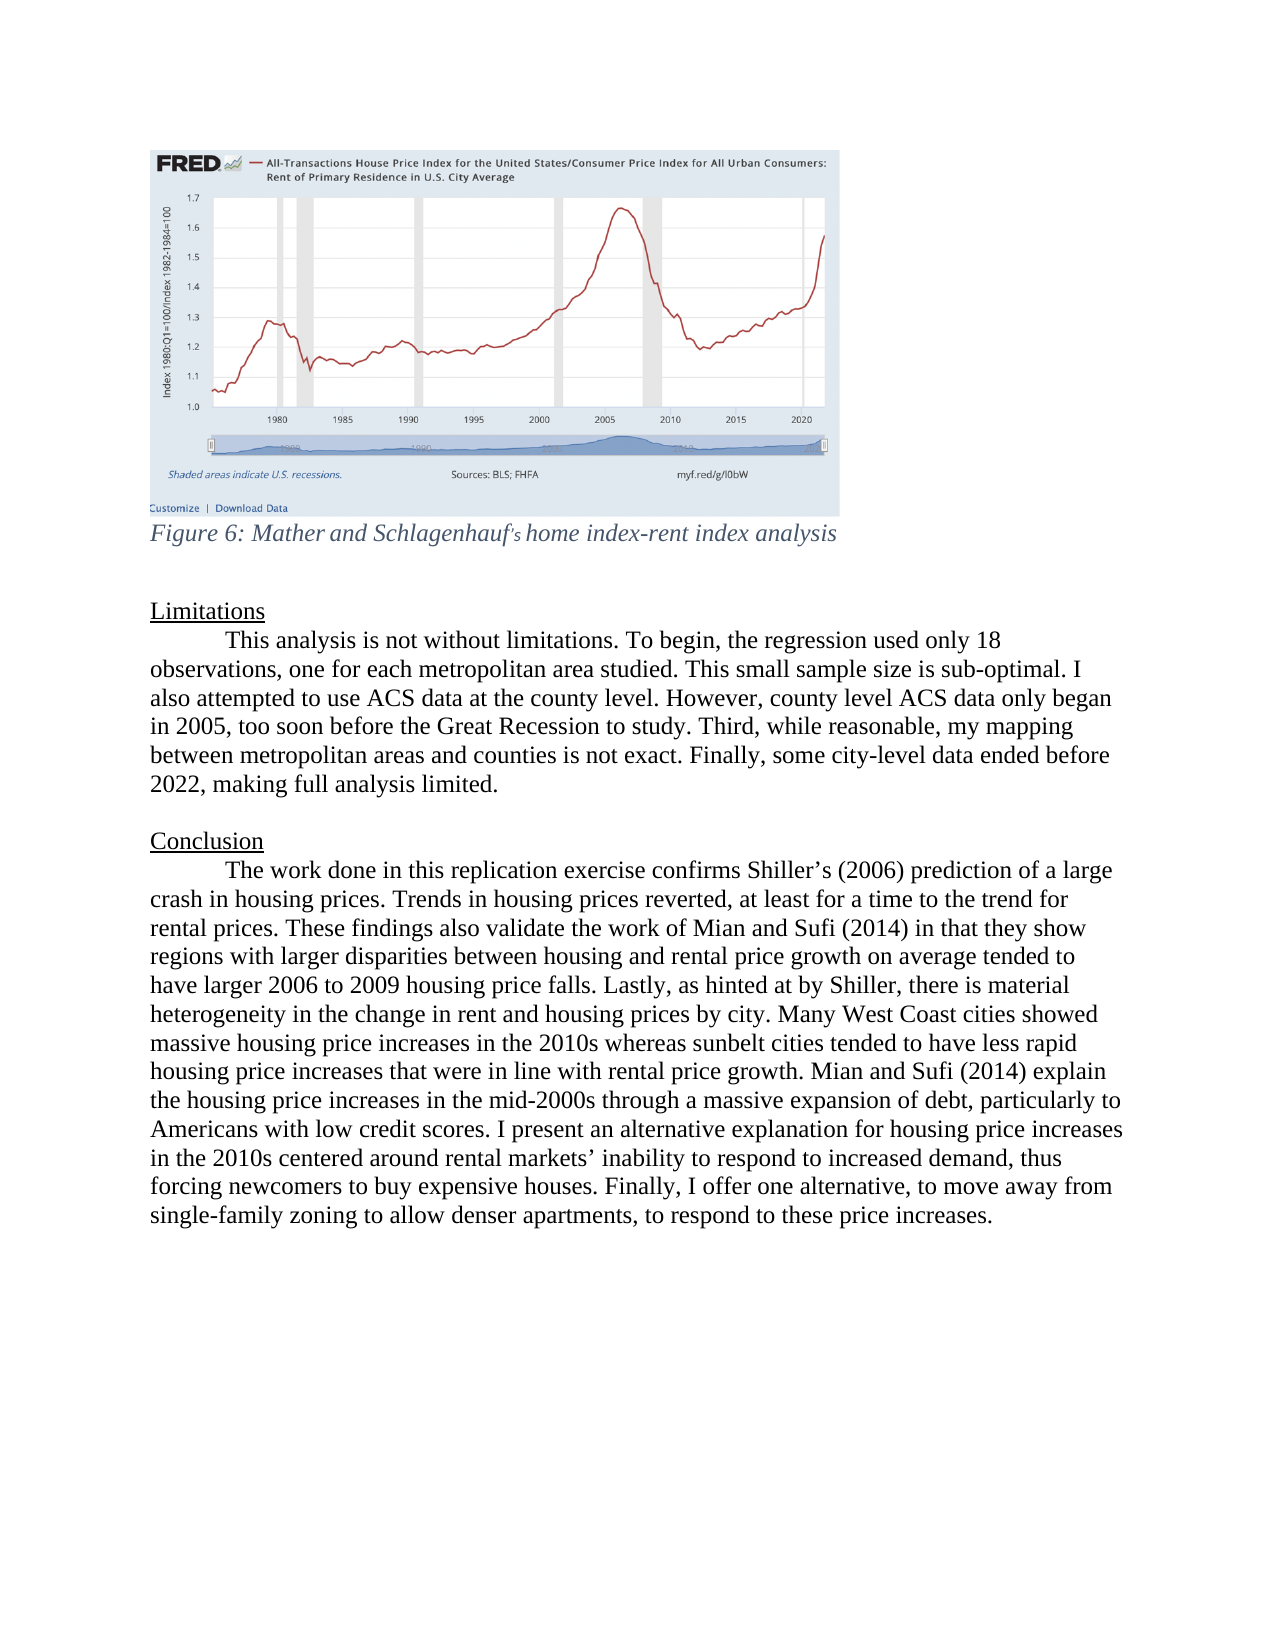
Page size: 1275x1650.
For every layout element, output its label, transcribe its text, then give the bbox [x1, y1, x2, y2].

text Conclusion [150, 826, 1125, 855]
picture [150, 150, 840, 519]
text Figure 6: Mather and Schlagenhauf’s home index-rent index analysis [150, 518, 1125, 547]
text This analysis is not without limitations. To begin, the regression used only 18 observations, one for each metropolitan area studied. This small sample size is sub-optimal. I also attempted to use ACS data at the county level. However, county level ACS data only began in 2005, too soon before the Great Recession to study. Third, while reasonable, my mapping between metropolitan areas and counties is not exact. Finally, some city-level data ended before 2022, making full analysis limited. [150, 625, 1125, 798]
text The work done in this replication exercise confirms Shiller’s (2006) prediction of a large crash in housing prices. Trends in housing prices reverted, at least for a time to the trend for rental prices. These findings also validate the work of Mian and Sufi (2014) in that they show regions with larger disparities between housing and rental price growth on average tended to have larger 2006 to 2009 housing price falls. Lastly, as hinted at by Shiller, there is material heterogeneity in the change in rent and housing prices by city. Many West Coast cities showed massive housing price increases in the 2010s whereas sunbelt cities tended to have less rapid housing price increases that were in line with rental price growth. Mian and Sufi (2014) explain the housing price increases in the mid-2000s through a massive expansion of debt, particularly to Americans with low credit scores. I present an alternative explanation for housing price increases in the 2010s centered around rental markets’ inability to respond to increased demand, thus forcing newcomers to buy expensive houses. Finally, I offer one alternative, to move away from single-family zoning to allow denser apartments, to respond to these price increases. [150, 855, 1125, 1229]
text Limitations [150, 596, 1125, 625]
